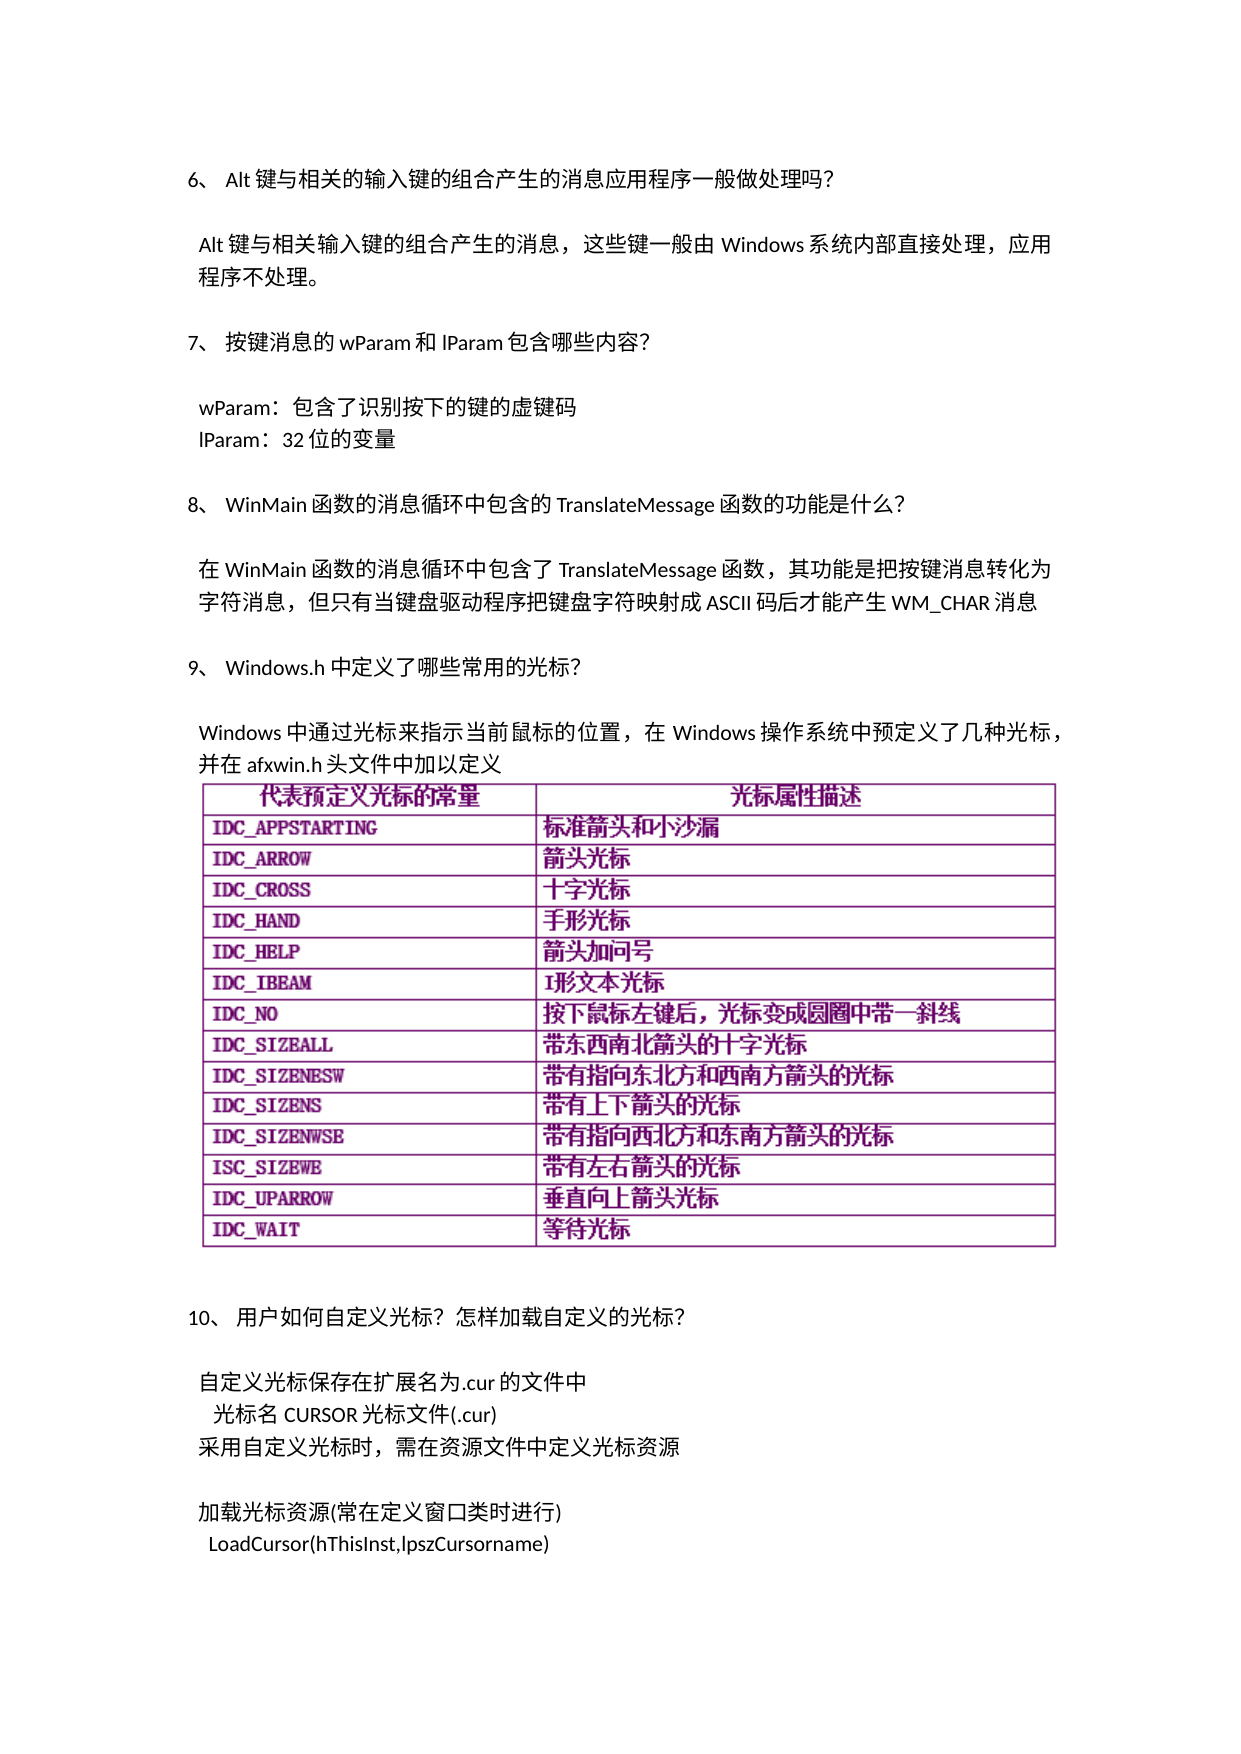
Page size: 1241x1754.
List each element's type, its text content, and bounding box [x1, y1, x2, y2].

picture [198, 779, 1064, 1252]
list 按键消息的wParam和lParam包含哪些内容？ [187, 324, 1053, 357]
list Alt键与相关输入键的组合产生的消息，这些键一般由Windows系统内部直接处理，应用程序不处理。 [198, 227, 1053, 292]
list LoadCursor(hThisInst,lpszCursorname) [198, 1527, 1053, 1559]
list 采用自定义光标时，需在资源文件中定义光标资源 [198, 1429, 1053, 1462]
list Windows.h中定义了哪些常用的光标？ [187, 649, 1053, 682]
list wParam：包含了识别按下的键的虚键码 [198, 389, 1053, 422]
list lParam：32位的变量 [198, 422, 1053, 454]
list 在WinMain函数的消息循环中包含了TranslateMessage函数，其功能是把按键消息转化为字符消息，但只有当键盘驱动程序把键盘字符映射成ASCII码后才能产生WM_CHAR消息 [198, 552, 1053, 617]
list Windows中通过光标来指示当前鼠标的位置，在Windows操作系统中预定义了几种光标，并在afxwin.h头文件中加以定义 [198, 714, 1053, 779]
list 自定义光标保存在扩展名为.cur的文件中 [198, 1364, 1053, 1397]
list WinMain函数的消息循环中包含的TranslateMessage函数的功能是什么？ [187, 487, 1053, 519]
list 加载光标资源(常在定义窗口类时进行) [198, 1494, 1053, 1527]
list Alt键与相关的输入键的组合产生的消息应用程序一般做处理吗？ [187, 162, 1053, 194]
list 光标名 CURSOR 光标文件(.cur) [198, 1397, 1053, 1429]
list 用户如何自定义光标？怎样加载自定义的光标？ [187, 1299, 1053, 1332]
